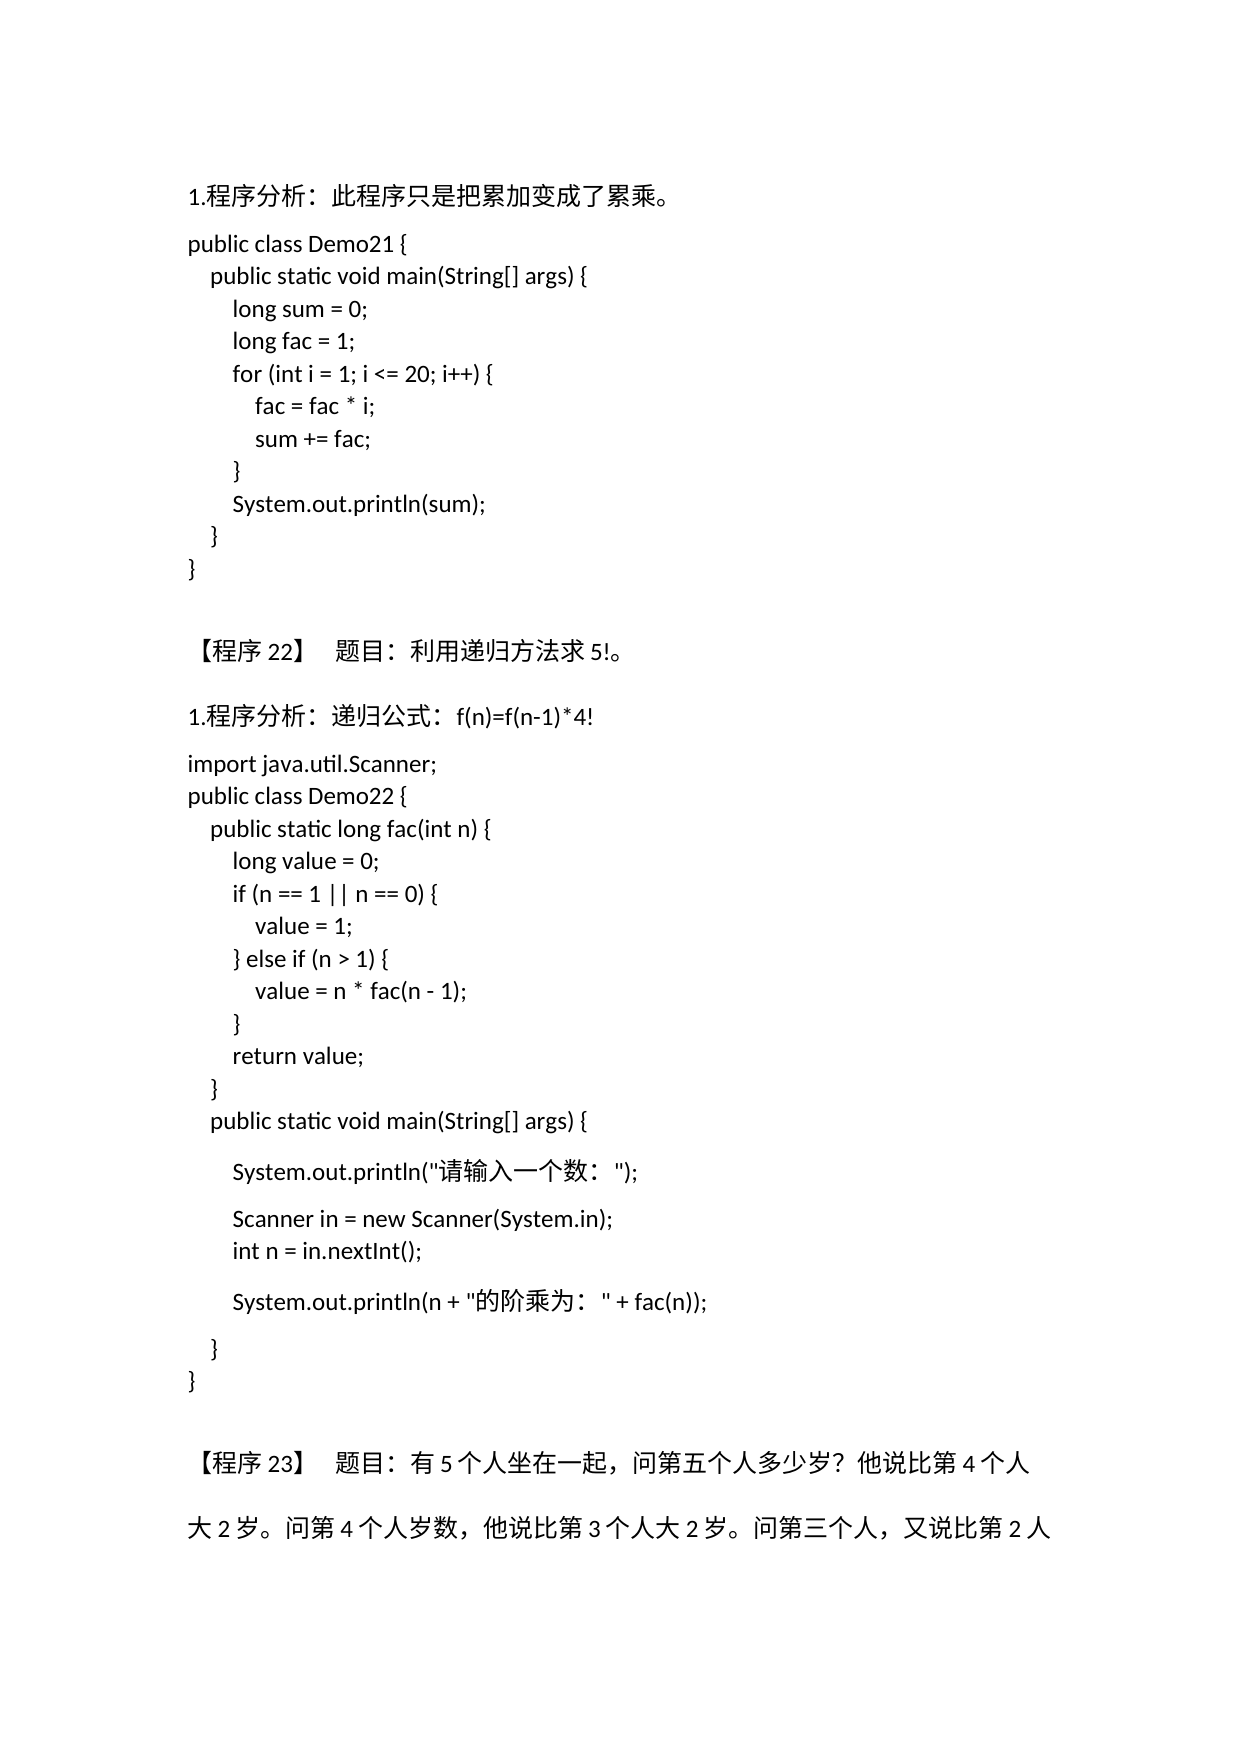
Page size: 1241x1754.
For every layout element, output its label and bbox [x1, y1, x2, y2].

text [187, 162, 1053, 1559]
